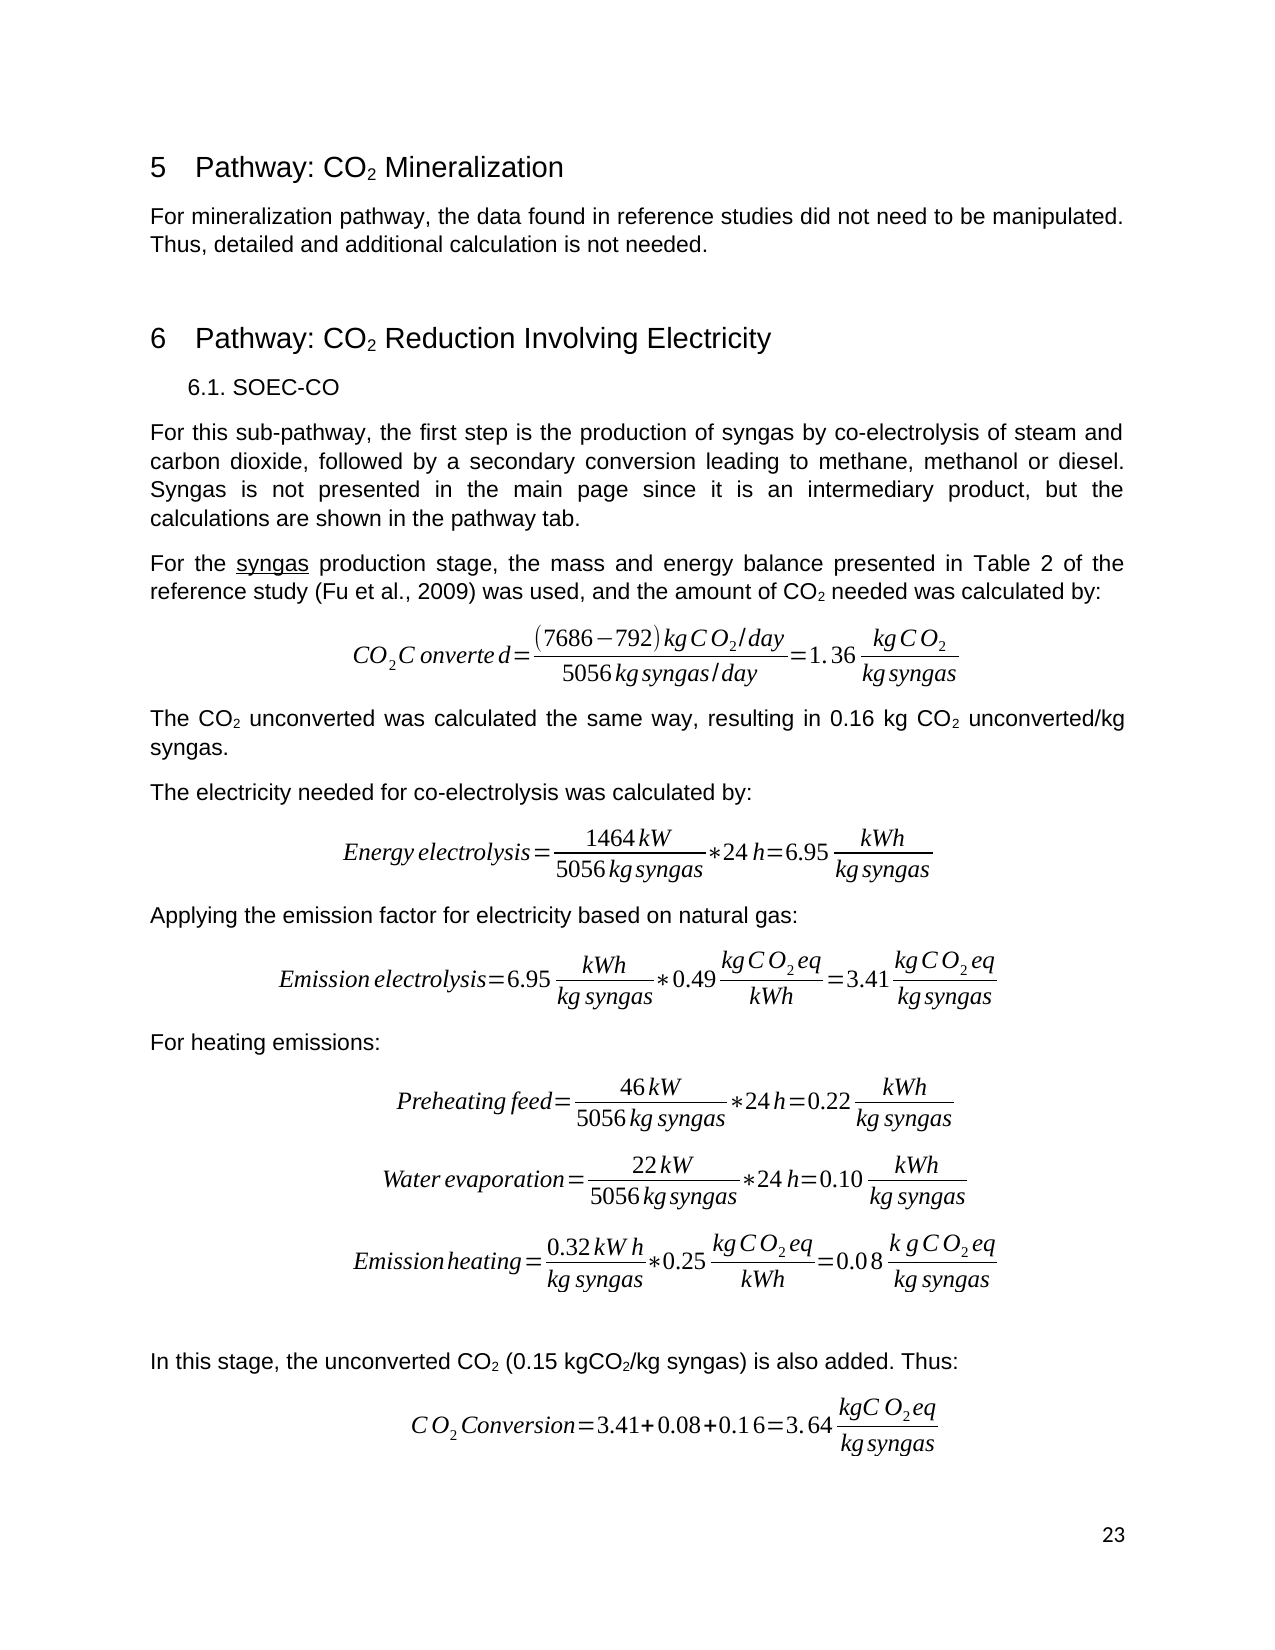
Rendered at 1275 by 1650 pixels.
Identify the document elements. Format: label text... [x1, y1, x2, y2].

text For the syngas production stage, the mass and energy balance presented in Table 2 of the reference study (Fu et al., 2009) was used, and the amount of CO2 needed was calculated by: [150, 550, 1125, 604]
text In this stage, the unconverted CO2 (0.15 kgCO2/kg syngas) is also added. Thus: [150, 1348, 1125, 1374]
list SOEC-CO [187, 374, 1125, 401]
text The electricity needed for co-electrolysis was calculated by: [150, 779, 1125, 805]
text The CO2 unconverted was calculated the same way, resulting in 0.16 kg CO2 unconverted/kg syngas. [150, 705, 1125, 760]
text Applying the emission factor for electricity based on natural gas: [150, 902, 1125, 928]
subtitle Pathway: CO2 Reduction Involving Electricity [150, 321, 1125, 355]
text For this sub-pathway, the first step is the production of syngas by co-electrolysis of steam and carbon dioxide, followed by a secondary conversion leading to methane, methanol or diesel. Syngas is not presented in the main page since it is an intermediary product, but the calculations are shown in the pathway tab. [150, 419, 1125, 531]
subtitle Pathway: CO2 Mineralization [150, 150, 1125, 183]
text For mineralization pathway, the data found in reference studies did not need to be manipulated. Thus, detailed and additional calculation is not needed. [150, 203, 1125, 258]
text For heating emissions: [150, 1028, 1125, 1055]
